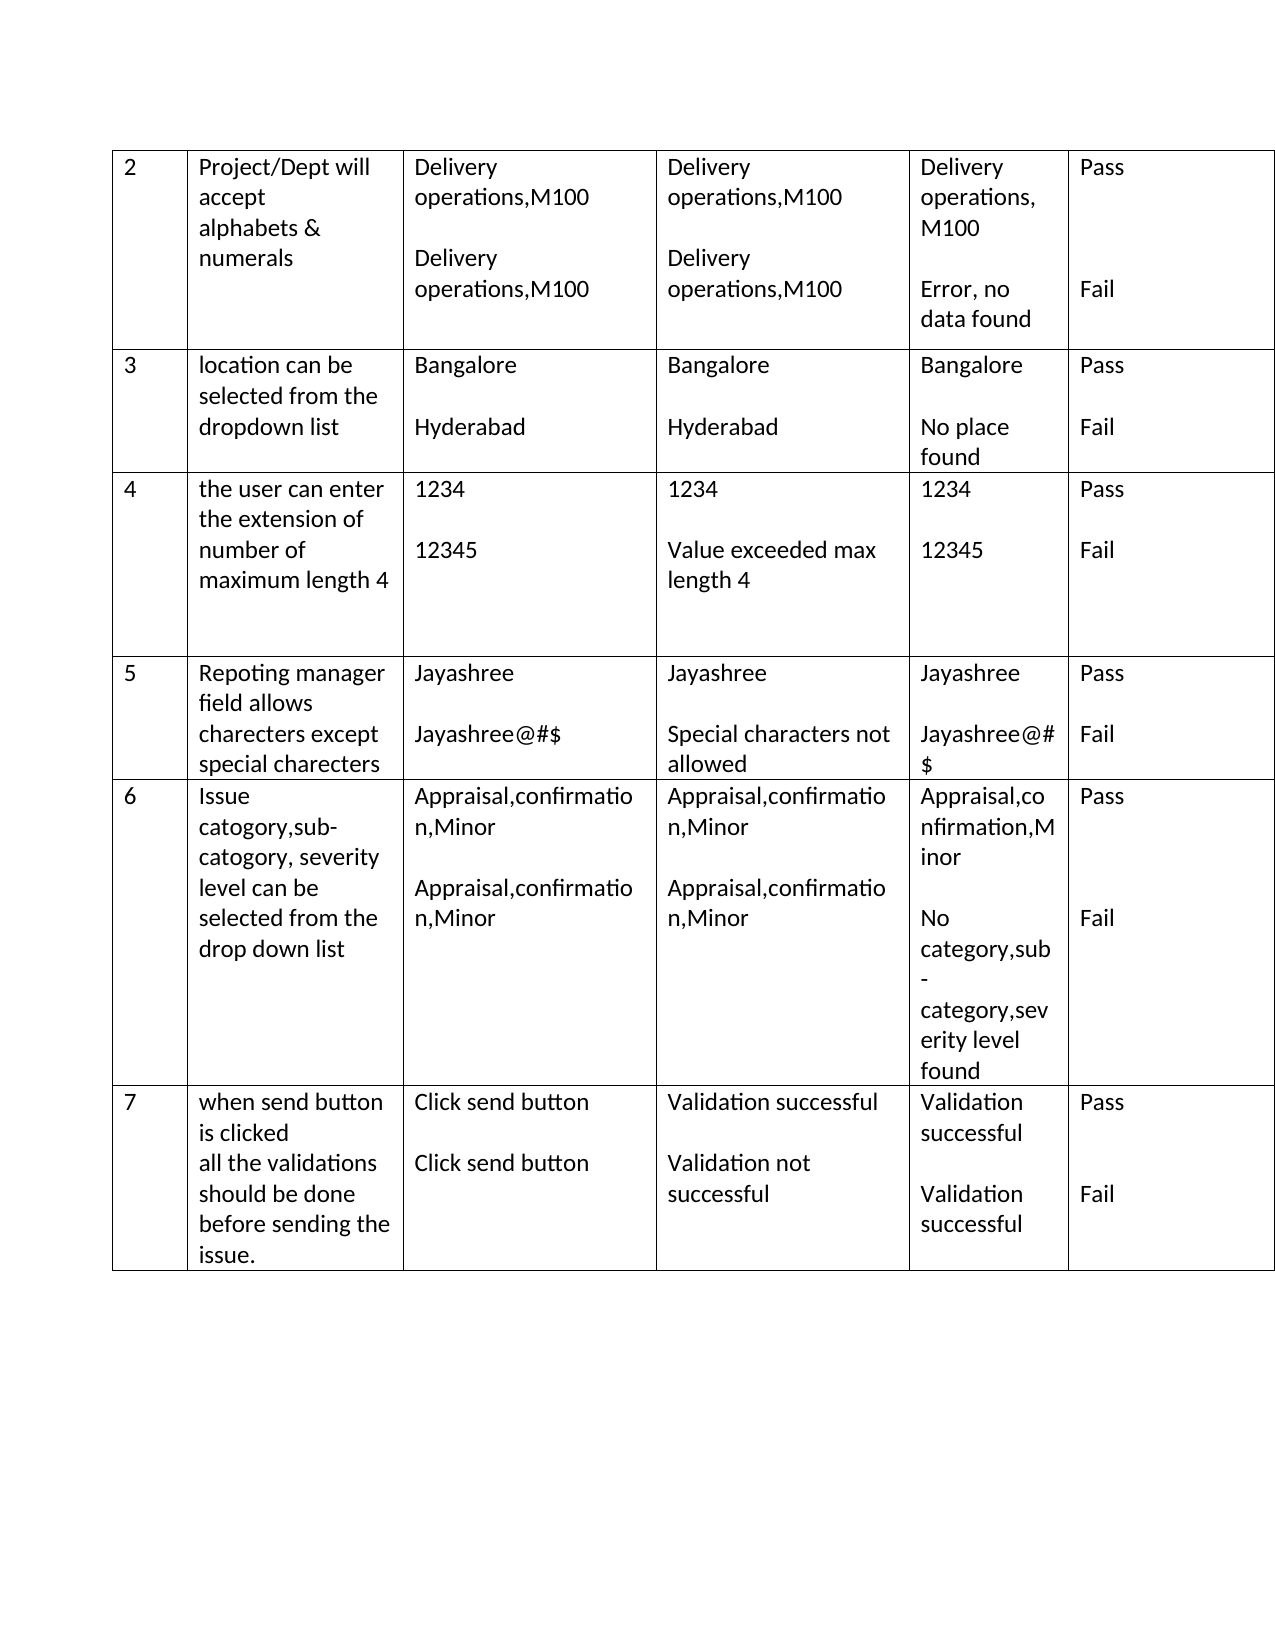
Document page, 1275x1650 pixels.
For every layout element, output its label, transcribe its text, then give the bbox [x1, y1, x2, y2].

table_cell Delivery operations,M100 Delivery operations,M100 [657, 151, 909, 349]
table_cell Delivery operations,M100 Error, no data found [910, 151, 1068, 349]
table_cell Project/Dept will accept alphabets & numerals [188, 151, 403, 349]
table_cell Repoting manager field allows charecters except special charecters [188, 657, 403, 779]
table_cell 6 [113, 780, 187, 1085]
table_cell Appraisal,confirmation,Minor Appraisal,confirmation,Minor [404, 780, 656, 1085]
table_cell Pass Fail [1069, 657, 1274, 779]
table_cell Pass Fail [1069, 780, 1274, 1085]
table_cell Bangalore No place found [910, 350, 1068, 472]
table_cell Pass Fail [1069, 151, 1274, 349]
table_cell when send button is clicked all the validations should be done before sending the issue. [188, 1086, 403, 1269]
table_cell 4 [113, 473, 187, 656]
table_cell Validation successful Validation not successful [657, 1086, 909, 1269]
table_cell 1234 12345 [910, 473, 1068, 656]
table_cell Validation successful Validation successful [910, 1086, 1068, 1269]
table_cell Delivery operations,M100 Delivery operations,M100 [404, 151, 656, 349]
table_cell Jayashree Special characters not allowed [657, 657, 909, 779]
table_cell 1234 Value exceeded max length 4 [657, 473, 909, 656]
table_cell location can be selected from the dropdown list [188, 350, 403, 472]
table_cell 1234 12345 [404, 473, 656, 656]
table_cell Jayashree Jayashree@#$ [404, 657, 656, 779]
table_cell Bangalore Hyderabad [657, 350, 909, 472]
table_cell Jayashree Jayashree@#$ [910, 657, 1068, 779]
table_cell Click send button Click send button [404, 1086, 656, 1269]
table_cell Pass Fail [1069, 350, 1274, 472]
table_cell the user can enter the extension of number of maximum length 4 [188, 473, 403, 656]
table_cell Appraisal,confirmation,Minor Appraisal,confirmation,Minor [657, 780, 909, 1085]
table_cell Issue catogory,sub-catogory, severity level can be selected from the drop down list [188, 780, 403, 1085]
table_cell Appraisal,confirmation,Minor No category,sub-category,severity level found [910, 780, 1068, 1085]
table_cell 5 [113, 657, 187, 779]
table_cell 7 [113, 1086, 187, 1269]
table_cell 3 [113, 350, 187, 472]
table_cell Bangalore Hyderabad [404, 350, 656, 472]
table_cell 2 [113, 151, 187, 349]
table_cell Pass Fail [1069, 1086, 1274, 1269]
table_cell Pass Fail [1069, 473, 1274, 656]
